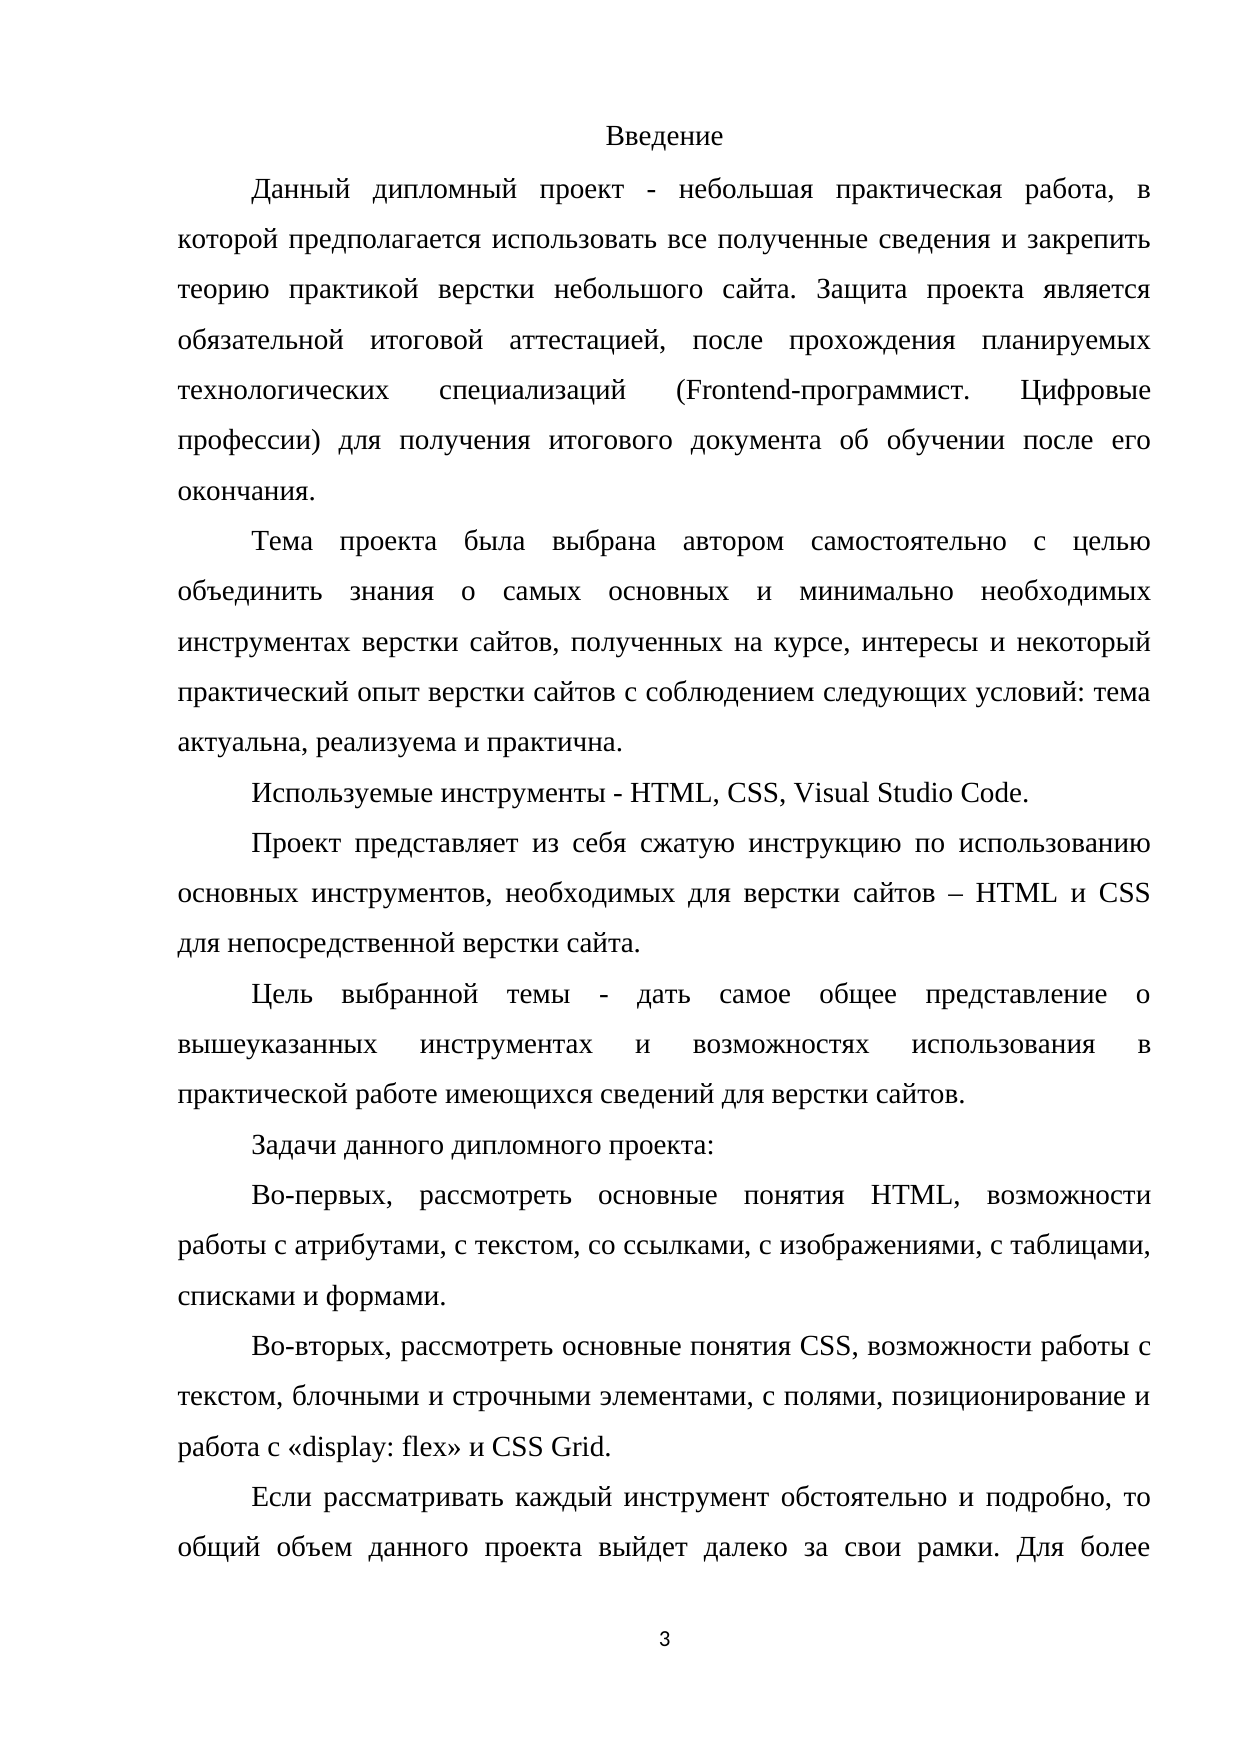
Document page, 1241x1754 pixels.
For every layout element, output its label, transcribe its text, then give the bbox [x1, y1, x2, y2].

text Задачи данного дипломного проекта: [177, 1127, 1152, 1160]
text Тема проекта была выбрана автором самостоятельно с целью объединить знания о самых основных и минимально необходимых инструментах верстки сайтов, полученных на курсе, интересы и некоторый практический опыт верстки сайтов с соблюдением следующих условий: тема актуальна, реализуема и практична. [177, 523, 1152, 758]
text Введение [177, 118, 1152, 152]
text Данный дипломный проект - небольшая практическая работа, в которой предполагается использовать все полученные сведения и закрепить теорию практикой верстки небольшого сайта. Защита проекта является обязательной итоговой аттестацией, после прохождения планируемых технологических специализаций (Frontend-программист. Цифровые профессии) для получения итогового документа об обучении после его окончания. [177, 171, 1152, 506]
text Во-первых, рассмотреть основные понятия HTML, возможности работы с атрибутами, с текстом, со ссылками, с изображениями, с таблицами, списками и формами. [177, 1177, 1152, 1311]
text Используемые инструменты - HTML, CSS, Visual Studio Code. [177, 775, 1152, 808]
text Проект представляет из себя сжатую инструкцию по использованию основных инструментов, необходимых для верстки сайтов – HTML и CSS для непосредственной верстки сайта. [177, 825, 1152, 959]
text Во-вторых, рассмотреть основные понятия CSS, возможности работы с текстом, блочными и строчными элементами, с полями, позиционирование и работа с «display: flex» и CSS Grid. [177, 1328, 1152, 1462]
text Цель выбранной темы - дать самое общее представление о вышеуказанных инструментах и возможностях использования в практической работе имеющихся сведений для верстки сайтов. [177, 976, 1152, 1110]
